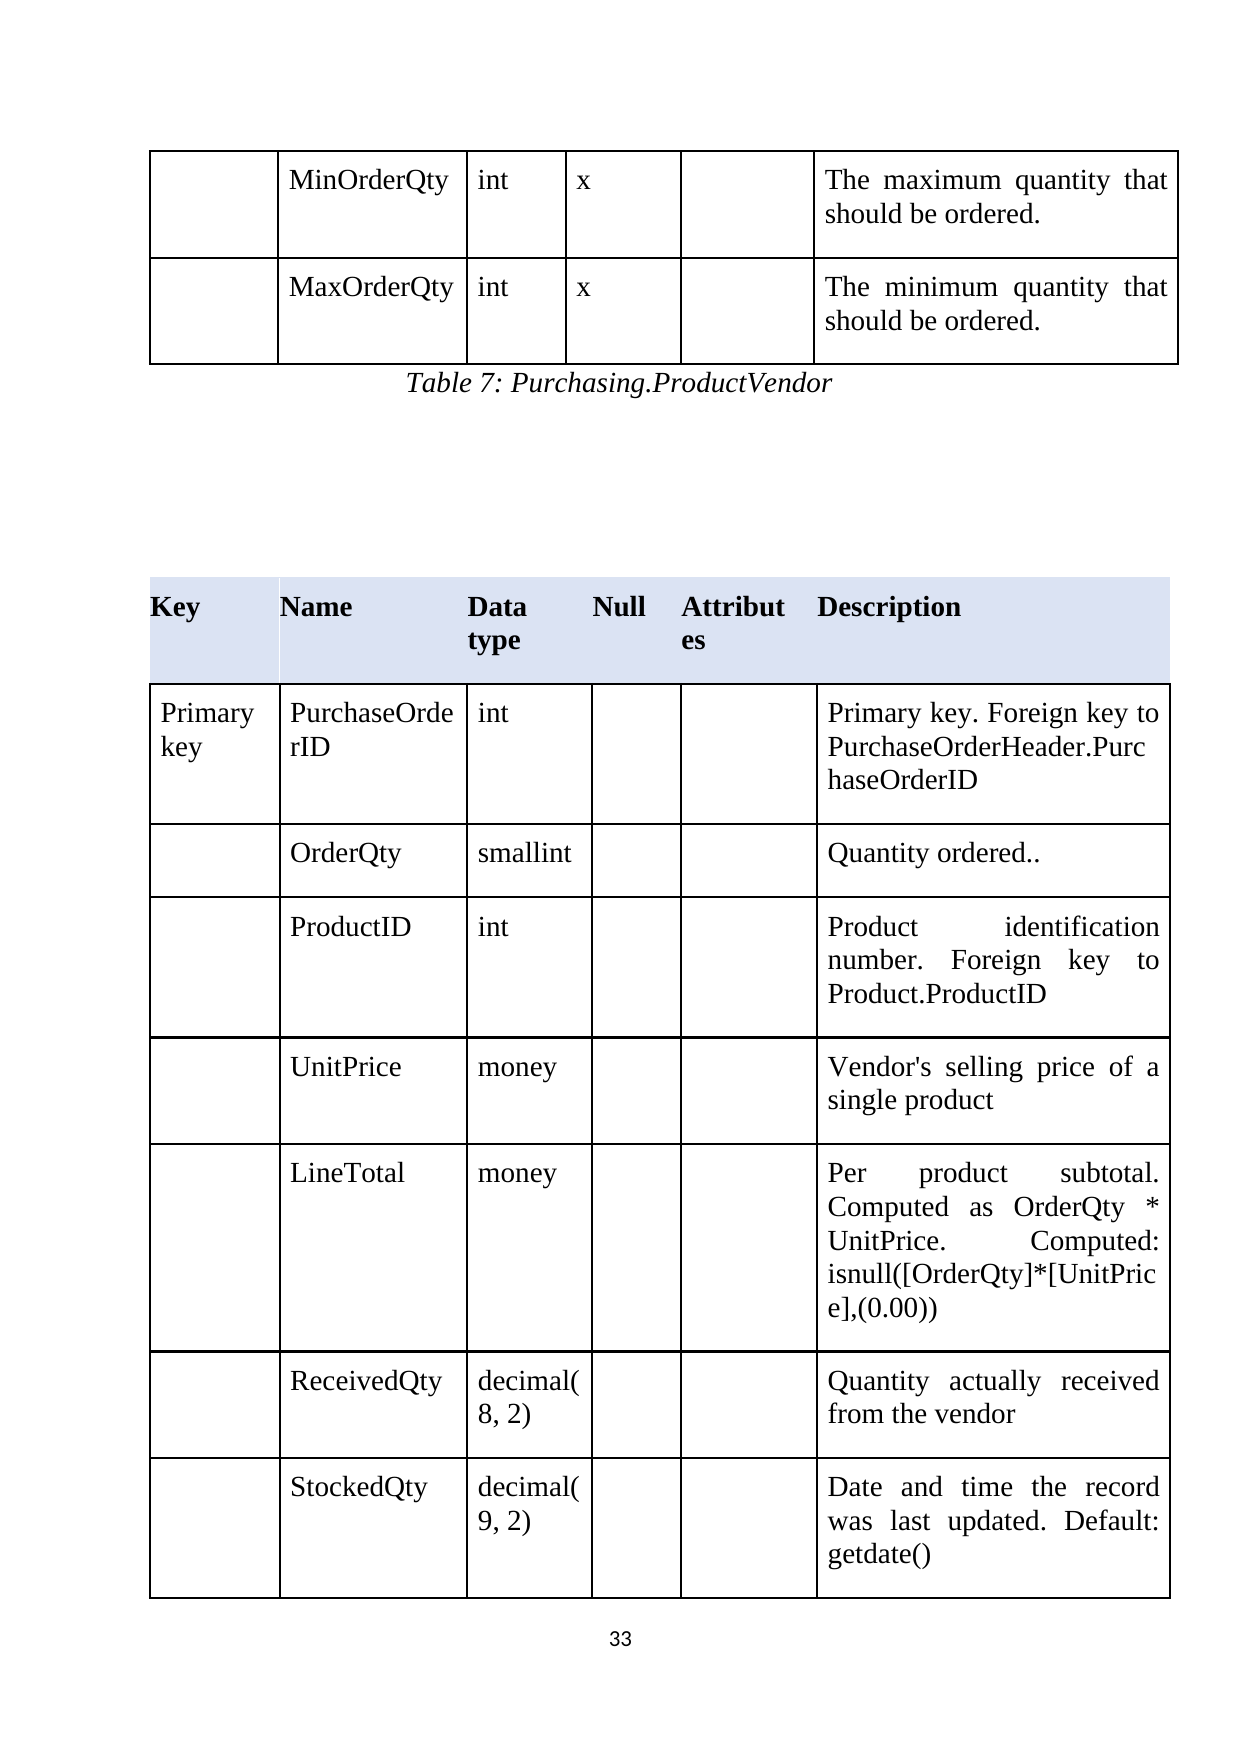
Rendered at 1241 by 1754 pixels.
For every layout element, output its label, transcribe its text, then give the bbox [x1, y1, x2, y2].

text Table 7: Purchasing.ProductVendor [150, 365, 1090, 399]
table_cell [593, 825, 680, 896]
table_cell int [468, 152, 565, 257]
table_cell StockedQty [281, 1459, 466, 1597]
table_cell [593, 1353, 680, 1457]
table_header Description [817, 578, 1170, 683]
table_cell [151, 898, 279, 1036]
table_cell [593, 685, 680, 823]
table_cell int [468, 259, 565, 363]
table_cell smallint [468, 825, 591, 896]
table_cell The maximum quantity that should be ordered. [815, 152, 1177, 257]
table_cell [682, 825, 816, 896]
table_cell The minimum quantity that should be ordered. [815, 259, 1177, 363]
table_cell [593, 1145, 680, 1350]
table_cell decimal(8, 2) [468, 1353, 591, 1457]
table_cell int [468, 685, 591, 823]
table_header Name [280, 578, 467, 683]
table_cell Product identification number. Foreign key to Product.ProductID [818, 898, 1169, 1036]
table_header Data type [467, 578, 592, 683]
table_cell [682, 1353, 816, 1457]
table_cell OrderQty [281, 825, 466, 896]
table_cell [682, 1459, 816, 1597]
table_header Null [592, 578, 681, 683]
table_cell Vendor's selling price of a single product [818, 1039, 1169, 1143]
table_cell ProductID [281, 898, 466, 1036]
table_cell [151, 259, 277, 363]
table_cell Per product subtotal. Computed as OrderQty * UnitPrice. Computed: isnull([OrderQty]*[UnitPrice],(0.00)) [818, 1145, 1169, 1350]
table_cell [593, 1459, 680, 1597]
table_cell Primary key. Foreign key to PurchaseOrderHeader.PurchaseOrderID [818, 685, 1169, 823]
table_header Attributes [681, 578, 817, 683]
table_cell [593, 1039, 680, 1143]
table_cell LineTotal [281, 1145, 466, 1350]
table_cell x [567, 152, 680, 257]
table_cell [682, 1145, 816, 1350]
table_cell [151, 1459, 279, 1597]
table_cell money [468, 1145, 591, 1350]
table_cell ReceivedQty [281, 1353, 466, 1457]
table_cell UnitPrice [281, 1039, 466, 1143]
table_cell int [468, 898, 591, 1036]
table_cell [151, 1353, 279, 1457]
table_cell Quantity ordered.. [818, 825, 1169, 896]
table_cell [682, 152, 813, 257]
table_cell [593, 898, 680, 1036]
table_header Key [150, 578, 279, 683]
table_cell [682, 685, 816, 823]
table_cell decimal(9, 2) [468, 1459, 591, 1597]
table_cell MaxOrderQty [279, 259, 466, 363]
table_cell MinOrderQty [279, 152, 466, 257]
table_cell PurchaseOrderID [281, 685, 466, 823]
table_cell [151, 1039, 279, 1143]
table_cell [682, 1039, 816, 1143]
table_cell [151, 1145, 279, 1350]
table_cell Primary key [151, 685, 279, 823]
table_cell [682, 898, 816, 1036]
table_cell [682, 259, 813, 363]
table_cell Quantity actually received from the vendor [818, 1353, 1169, 1457]
table_cell [151, 825, 279, 896]
table_cell x [567, 259, 680, 363]
table_cell [151, 152, 277, 257]
table_cell Date and time the record was last updated. Default: getdate() [818, 1459, 1169, 1597]
table_cell money [468, 1039, 591, 1143]
